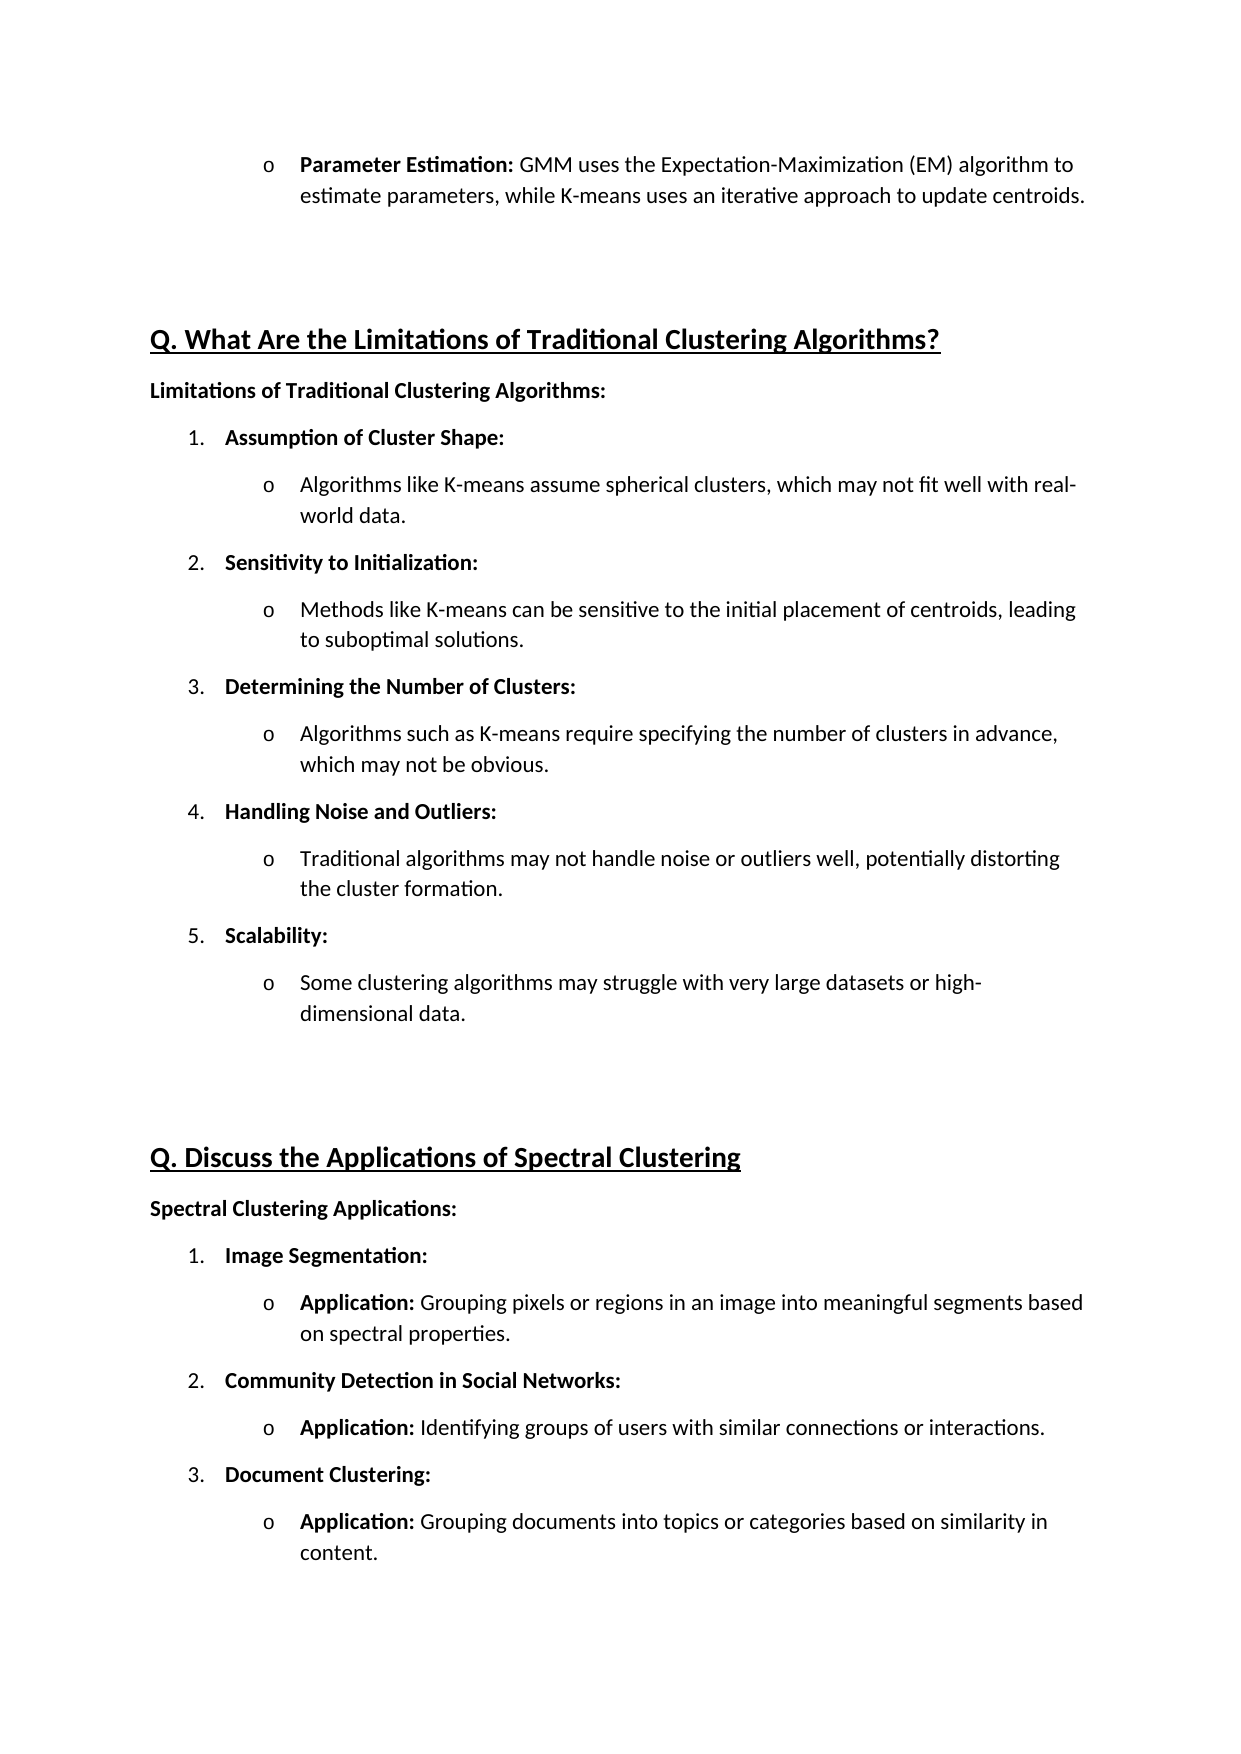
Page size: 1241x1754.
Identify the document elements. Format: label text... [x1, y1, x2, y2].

list Determining the Number of Clusters: [187, 672, 1090, 700]
list Traditional algorithms may not handle noise or outliers well, potentially distorting the cluster formation. [262, 844, 1090, 902]
text Limitations of Traditional Clustering Algorithms: [150, 376, 1090, 404]
list Parameter Estimation: GMM uses the Expectation-Maximization (EM) algorithm to estimate parameters, while K-means uses an iterative approach to update centroids. [262, 150, 1090, 209]
list Sensitivity to Initialization: [187, 548, 1090, 576]
list Application: Identifying groups of users with similar connections or interactions. [262, 1413, 1090, 1441]
list Methods like K-means can be sensitive to the initial placement of centroids, leading to suboptimal solutions. [262, 595, 1090, 653]
list Algorithms such as K-means require specifying the number of clusters in advance, which may not be obvious. [262, 719, 1090, 778]
list Application: Grouping pixels or regions in an image into meaningful segments based on spectral properties. [262, 1288, 1090, 1347]
list Image Segmentation: [187, 1241, 1090, 1269]
list Handling Noise and Outliers: [187, 797, 1090, 825]
text Q. What Are the Limitations of Traditional Clustering Algorithms? [150, 321, 1090, 357]
list Algorithms like K-means assume spherical clusters, which may not fit well with real-world data. [262, 470, 1090, 529]
text Q. Discuss the Applications of Spectral Clustering [150, 1139, 1090, 1175]
list Community Detection in Social Networks: [187, 1366, 1090, 1394]
text Spectral Clustering Applications: [150, 1194, 1090, 1223]
list Scalability: [187, 921, 1090, 949]
list Application: Grouping documents into topics or categories based on similarity in content. [262, 1507, 1090, 1566]
list Assumption of Cluster Shape: [187, 423, 1090, 451]
list Document Clustering: [187, 1460, 1090, 1488]
list Some clustering algorithms may struggle with very large datasets or high-dimensional data. [262, 968, 1090, 1027]
